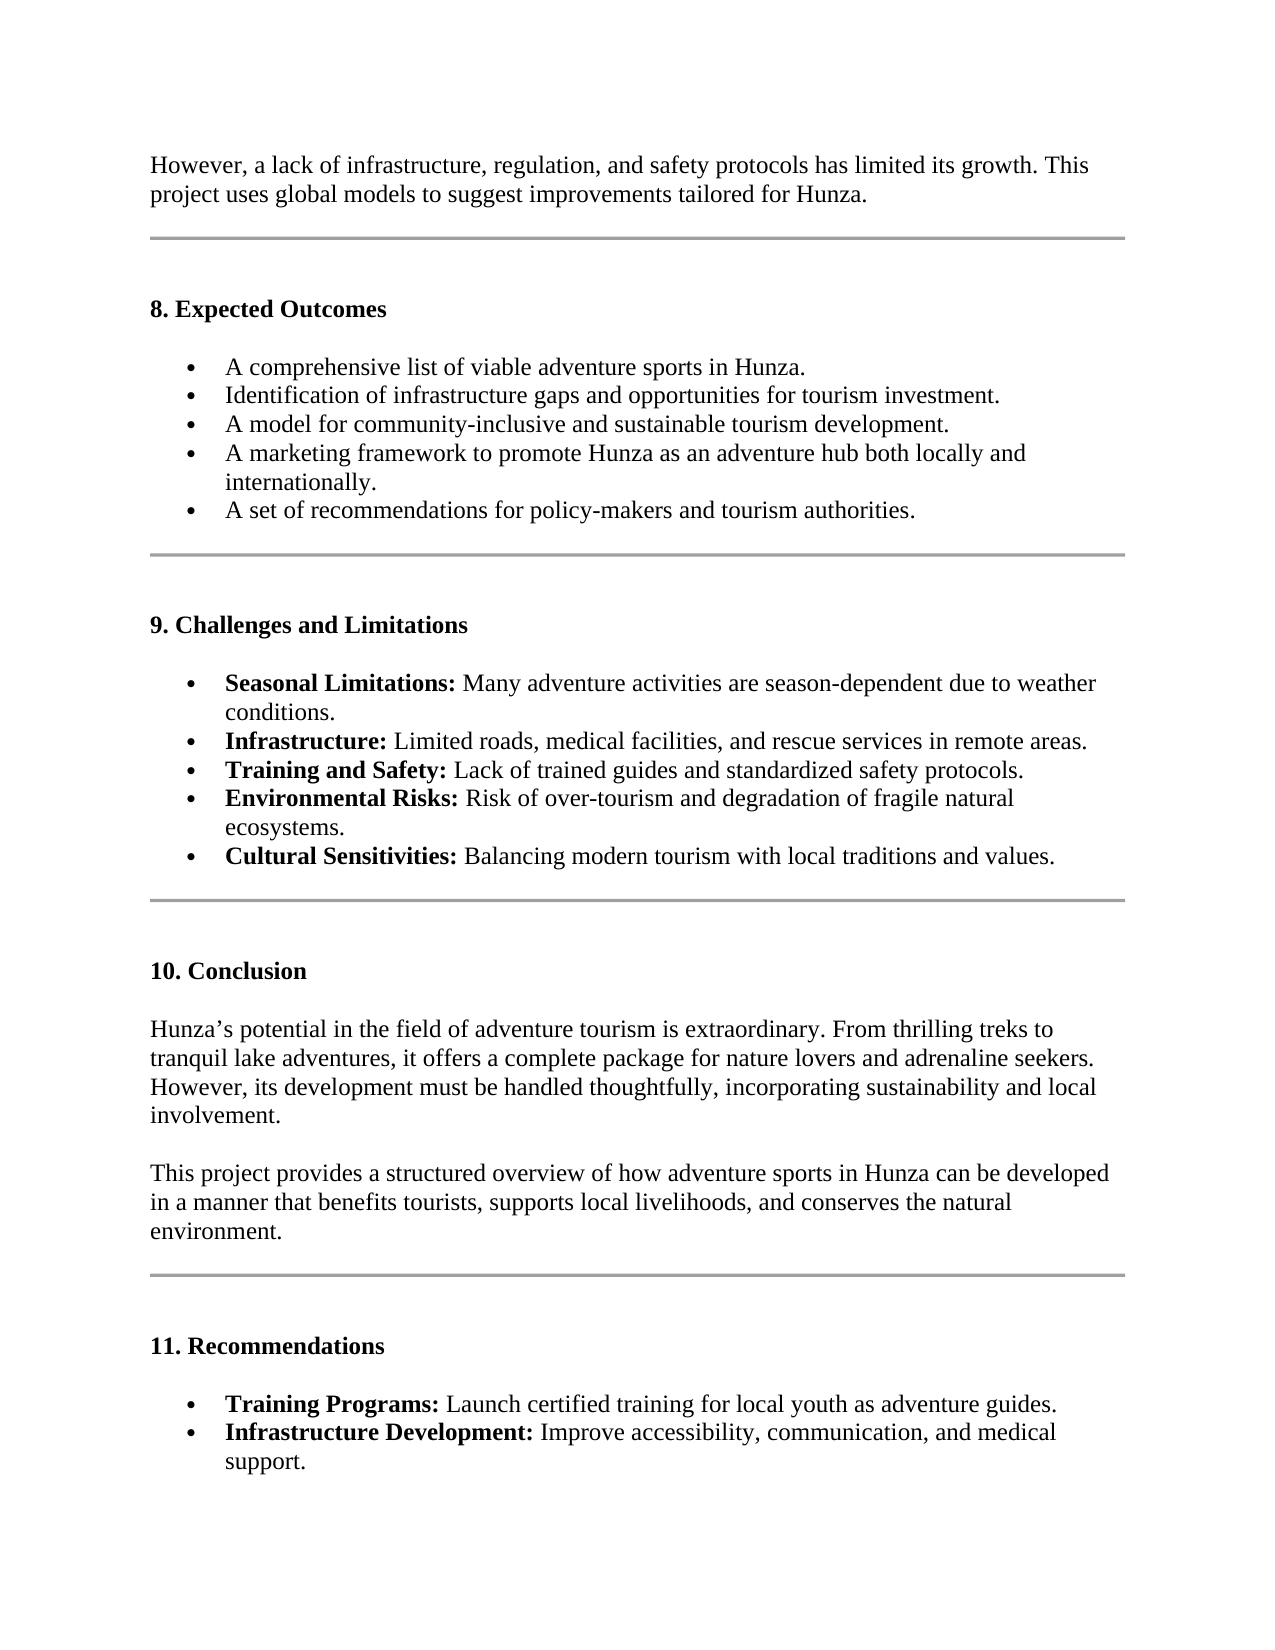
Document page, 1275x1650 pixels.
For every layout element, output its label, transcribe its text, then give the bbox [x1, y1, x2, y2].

list Training and Safety: Lack of trained guides and standardized safety protocols. [187, 755, 1125, 783]
list Training Programs: Launch certified training for local youth as adventure guides. [187, 1389, 1125, 1417]
text 10. Conclusion [150, 956, 1125, 985]
text This project provides a structured overview of how adventure sports in Hunza can be developed in a manner that benefits tourists, supports local livelihoods, and conserves the natural environment. [150, 1158, 1125, 1244]
list Cultural Sensitivities: Balancing modern tourism with local traditions and values. [187, 841, 1125, 870]
list A comprehensive list of viable adventure sports in Hunza. [187, 352, 1125, 381]
text Hunza’s potential in the field of adventure tourism is extraordinary. From thrilling treks to tranquil lake adventures, it offers a complete package for nature lovers and adrenaline seekers. However, its development must be handled thoughtfully, incorporating sustainability and local involvement. [150, 1014, 1125, 1129]
text 8. Expected Outcomes [150, 294, 1125, 323]
list Infrastructure: Limited roads, medical facilities, and rescue services in remote areas. [187, 726, 1125, 755]
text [150, 150, 1125, 207]
list Identification of infrastructure gaps and opportunities for tourism investment. [187, 381, 1125, 409]
list A set of recommendations for policy-makers and tourism authorities. [187, 496, 1125, 524]
list Seasonal Limitations: Many adventure activities are season-dependent due to weather conditions. [187, 668, 1125, 726]
list A marketing framework to promote Hunza as an adventure hub both locally and internationally. [187, 438, 1125, 496]
text 9. Challenges and Limitations [150, 611, 1125, 639]
list Infrastructure Development: Improve accessibility, communication, and medical support. [187, 1417, 1125, 1475]
text 11. Recommendations [150, 1331, 1125, 1359]
list A model for community-inclusive and sustainable tourism development. [187, 409, 1125, 438]
list Environmental Risks: Risk of over-tourism and degradation of fragile natural ecosystems. [187, 783, 1125, 841]
